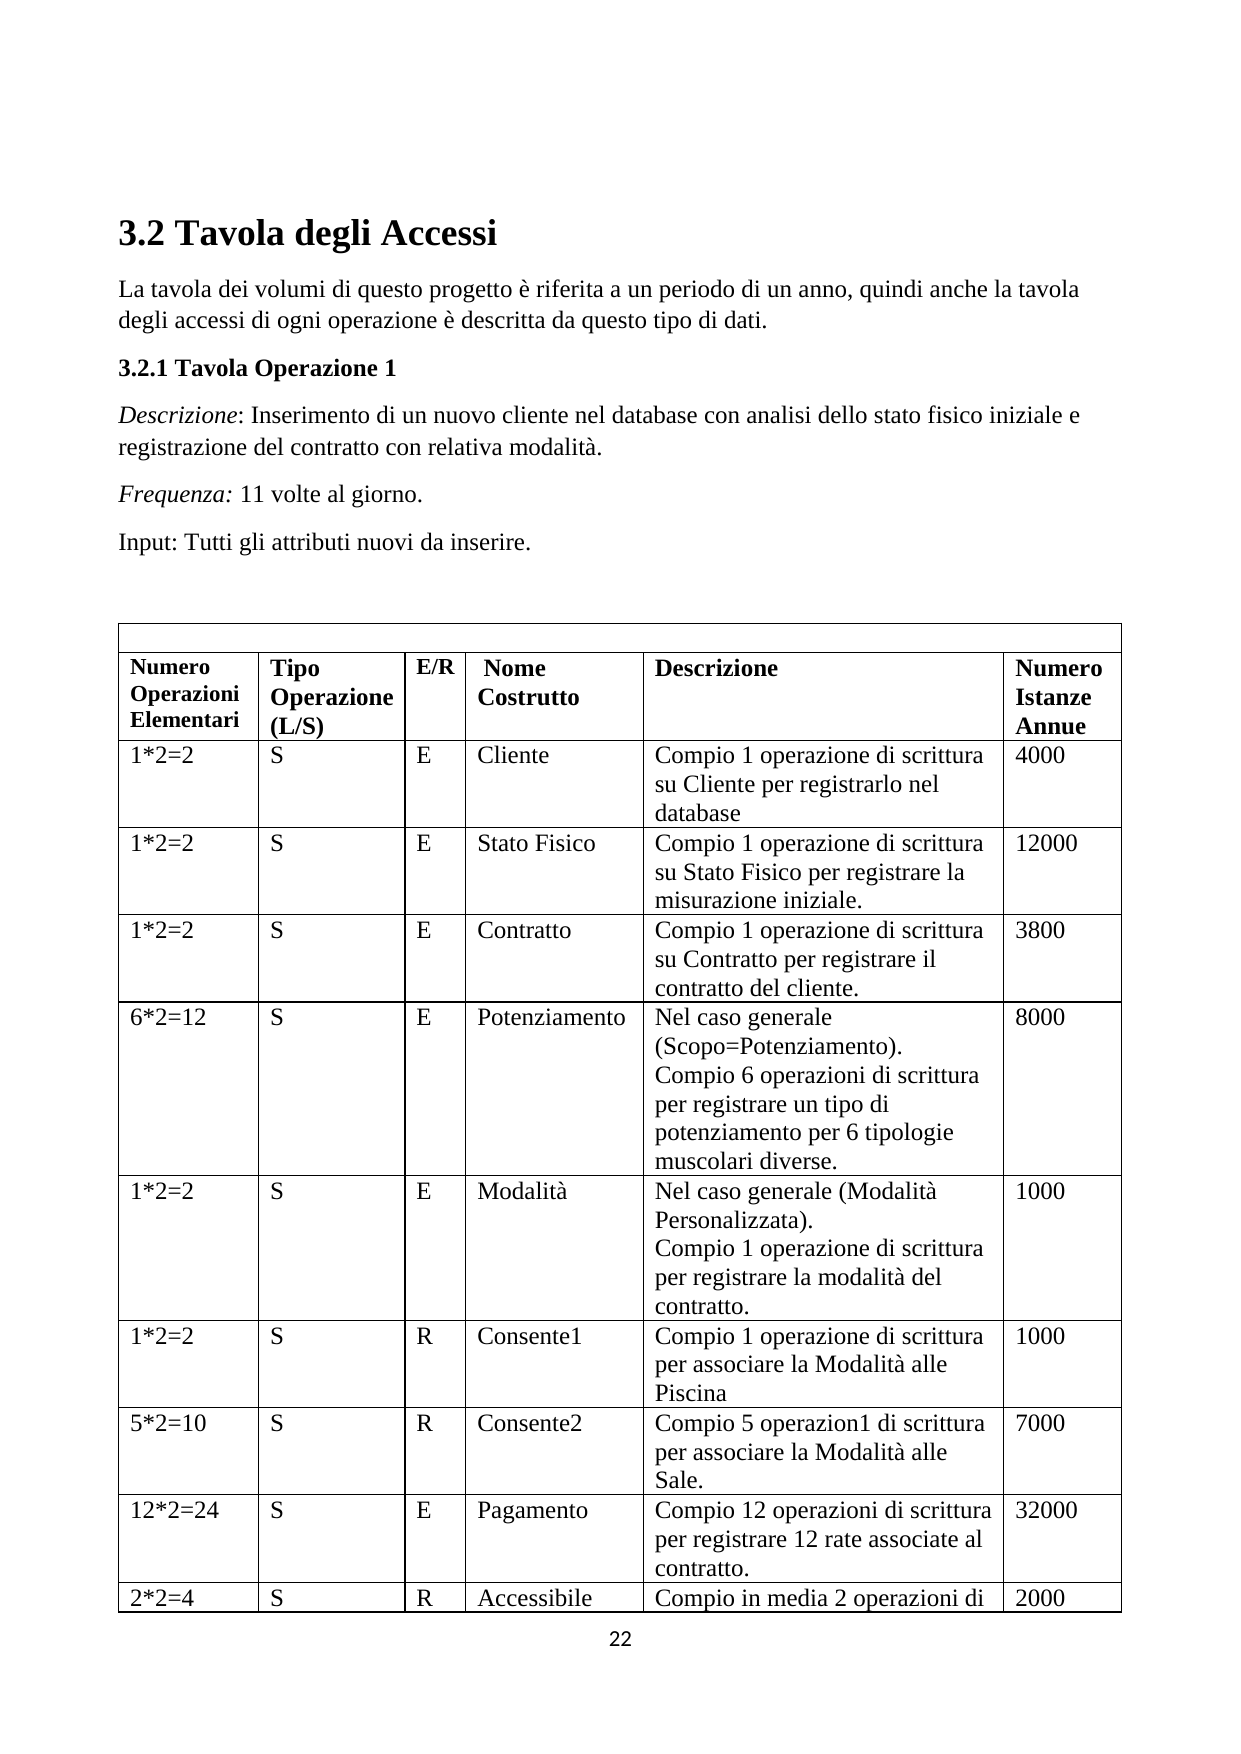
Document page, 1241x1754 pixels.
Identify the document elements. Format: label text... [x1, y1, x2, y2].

table_cell 1*2=2 [119, 1176, 258, 1320]
table_cell E [406, 915, 465, 1001]
table_cell Consente2 [466, 1408, 643, 1494]
table_cell 2000 [1004, 1583, 1121, 1611]
table_cell Potenziamento [466, 1003, 643, 1175]
table_cell Descrizione [644, 653, 1003, 739]
text Input: Tutti gli attributi nuovi da inserire. [118, 527, 1122, 556]
table_cell 1000 [1004, 1176, 1121, 1320]
table_cell Numero Istanze Annue [1004, 653, 1121, 739]
text 3.2 Tavola degli Accessi [118, 211, 1122, 254]
table_cell S [259, 1495, 404, 1582]
table_cell 1000 [1004, 1321, 1121, 1407]
table_cell 2*2=4 [119, 1583, 258, 1611]
table_cell E [406, 828, 465, 914]
table_cell Consente1 [466, 1321, 643, 1407]
table_cell Numero Operazioni Elementari [119, 653, 258, 739]
table_cell Compio 5 operazion1 di scrittura per associare la Modalità alle Sale. [644, 1408, 1003, 1494]
table_cell 1*2=2 [119, 741, 258, 827]
table_cell E [406, 1495, 465, 1582]
table_cell R [406, 1321, 465, 1407]
table_cell E [406, 1176, 465, 1320]
table_cell S [259, 1176, 404, 1320]
table_cell S [259, 1583, 404, 1611]
text 3.2.1 Tavola Operazione 1 [118, 353, 1122, 382]
table_cell 7000 [1004, 1408, 1121, 1494]
table_cell 1*2=2 [119, 1321, 258, 1407]
table_cell Nel caso generale (Scopo=Potenziamento). Compio 6 operazioni di scrittura per registrare un tipo di potenziamento per 6 tipologie muscolari diverse. [644, 1003, 1003, 1175]
table_cell E [406, 741, 465, 827]
table_cell 3800 [1004, 915, 1121, 1001]
table_cell S [259, 1003, 404, 1175]
table_cell S [259, 915, 404, 1001]
table_cell 12000 [1004, 828, 1121, 914]
table_cell 4000 [1004, 741, 1121, 827]
table_cell Nome Costrutto [466, 653, 643, 739]
table_cell Nel caso generale (Modalità Personalizzata). Compio 1 operazione di scrittura per registrare la modalità del contratto. [644, 1176, 1003, 1320]
text La tavola dei volumi di questo progetto è riferita a un periodo di un anno, quindi anche la tavola degli accessi di ogni operazione è descritta da questo tipo di dati. [118, 274, 1122, 334]
table_cell R [406, 1408, 465, 1494]
table_cell 6*2=12 [119, 1003, 258, 1175]
table_header [119, 624, 1121, 652]
table_cell Accessibile [466, 1583, 643, 1611]
table_cell Cliente [466, 741, 643, 827]
table_cell Compio 1 operazione di scrittura su Cliente per registrarlo nel database [644, 741, 1003, 827]
table_cell E/R [406, 653, 465, 739]
table_cell 5*2=10 [119, 1408, 258, 1494]
table_cell Contratto [466, 915, 643, 1001]
table_cell Compio 12 operazioni di scrittura per registrare 12 rate associate al contratto. [644, 1495, 1003, 1582]
table_cell 8000 [1004, 1003, 1121, 1175]
table_cell S [259, 828, 404, 914]
table_cell Pagamento [466, 1495, 643, 1582]
table_cell Stato Fisico [466, 828, 643, 914]
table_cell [644, 1583, 1003, 1611]
table_cell S [259, 1408, 404, 1494]
table_cell 32000 [1004, 1495, 1121, 1582]
table_cell Tipo Operazione (L/S) [259, 653, 404, 739]
table_cell E [406, 1003, 465, 1175]
text Frequenza: 11 volte al giorno. [118, 479, 1122, 508]
text Descrizione: Inserimento di un nuovo cliente nel database con analisi dello stato fisico iniziale e registrazione del contratto con relativa modalità. [118, 401, 1122, 460]
table_cell S [259, 1321, 404, 1407]
table_cell 1*2=2 [119, 915, 258, 1001]
table_cell Compio 1 operazione di scrittura su Stato Fisico per registrare la misurazione iniziale. [644, 828, 1003, 914]
table_cell S [259, 741, 404, 827]
table_cell 12*2=24 [119, 1495, 258, 1582]
table_cell Compio 1 operazione di scrittura per associare la Modalità alle Piscina [644, 1321, 1003, 1407]
table_cell 1*2=2 [119, 828, 258, 914]
table_cell Modalità [466, 1176, 643, 1320]
table_cell Compio 1 operazione di scrittura su Contratto per registrare il contratto del cliente. [644, 915, 1003, 1001]
table_cell R [406, 1583, 465, 1611]
